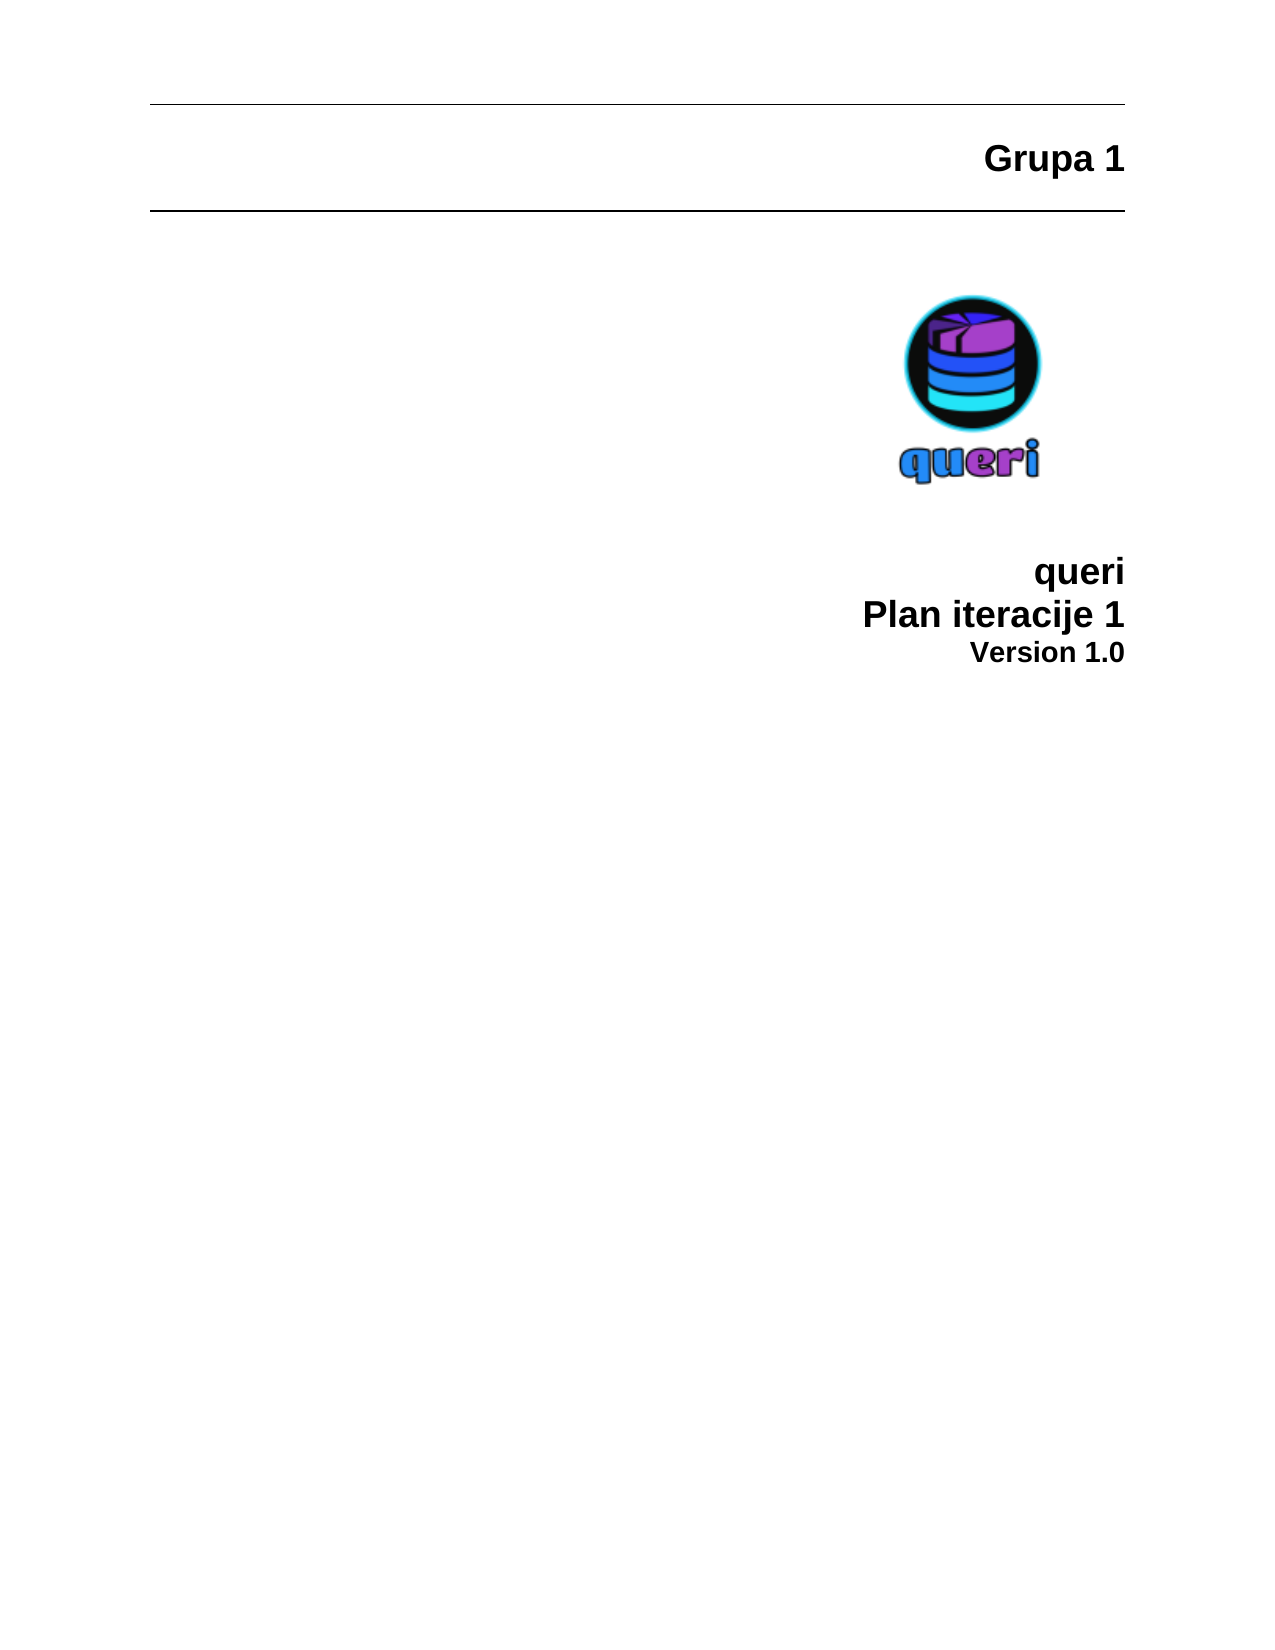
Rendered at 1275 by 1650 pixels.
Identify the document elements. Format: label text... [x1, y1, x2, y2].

title Version 1.0 [150, 635, 1125, 669]
title queri [150, 549, 1125, 592]
picture [812, 236, 1126, 549]
title Plan iteracije 1 [150, 592, 1125, 635]
